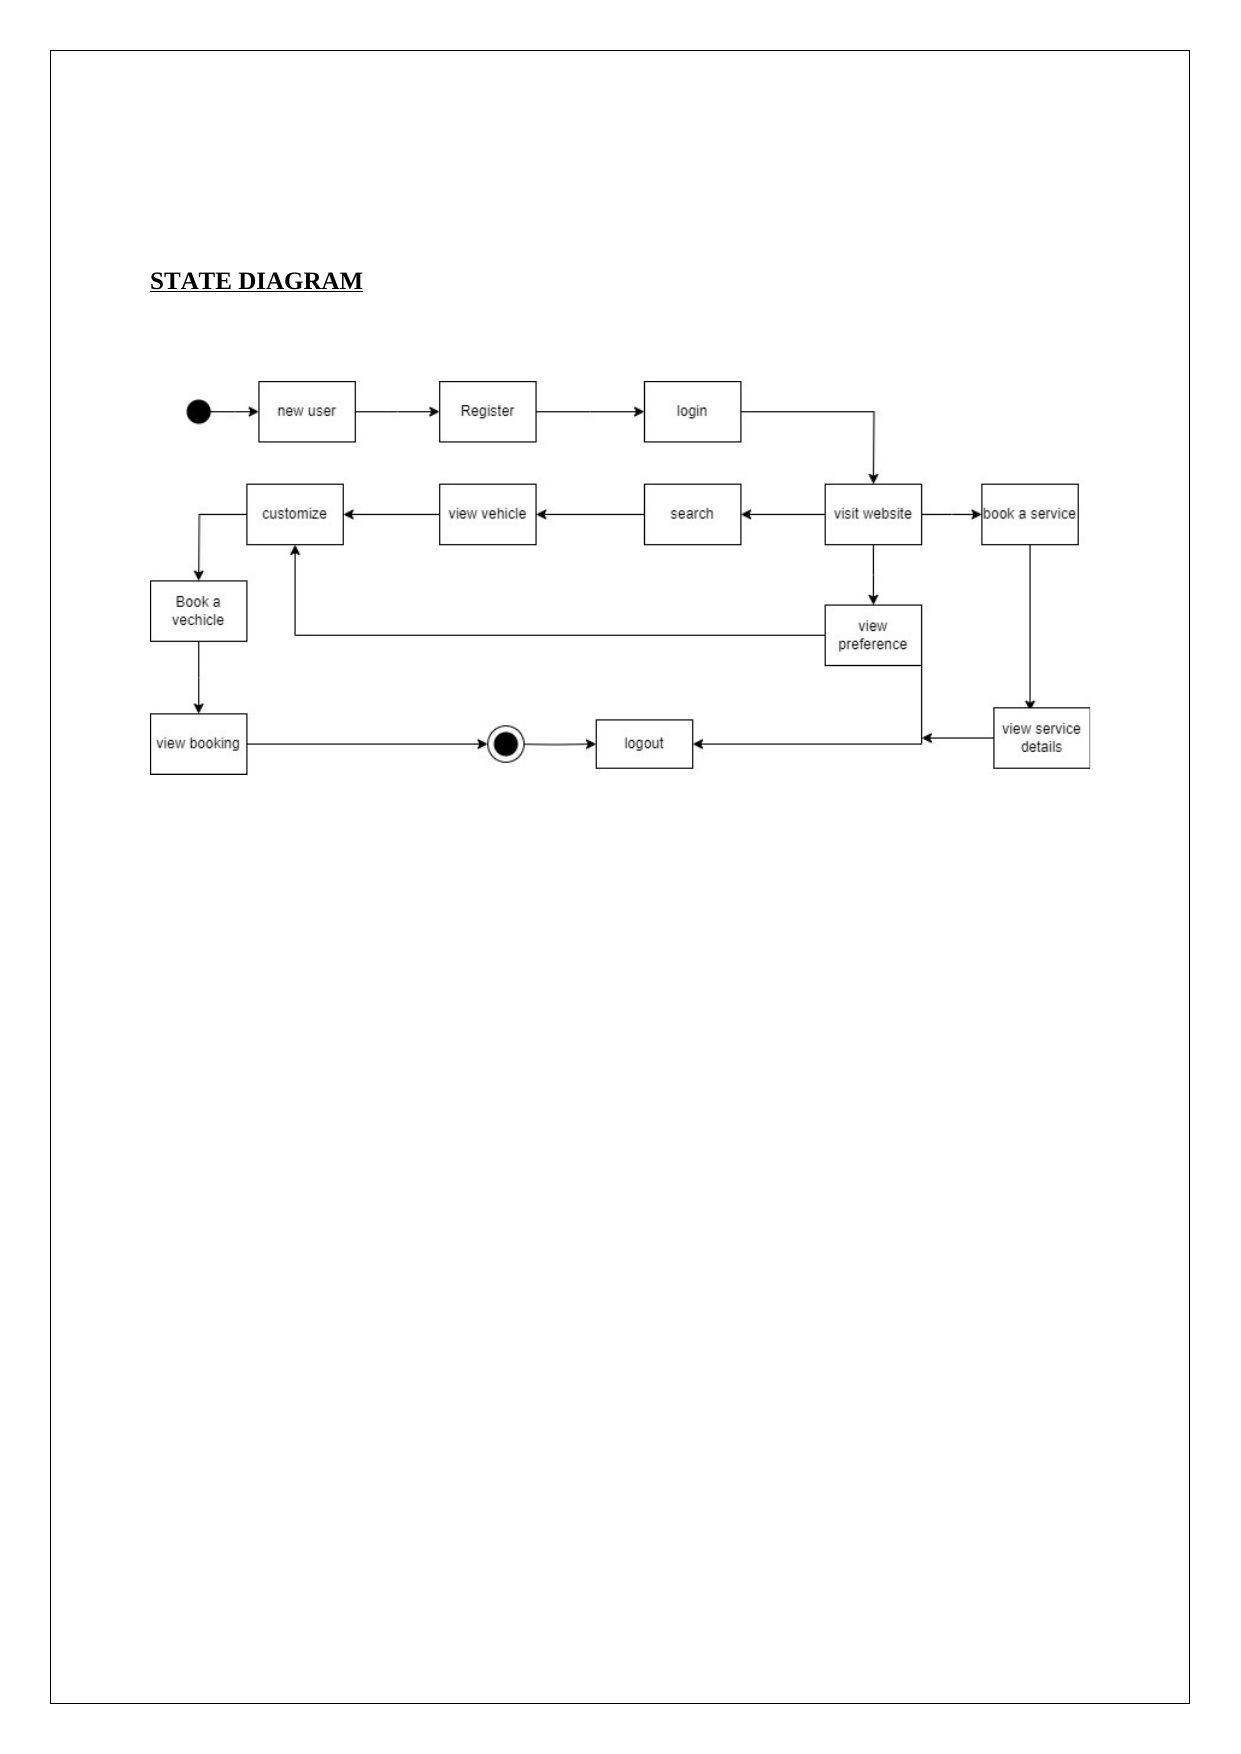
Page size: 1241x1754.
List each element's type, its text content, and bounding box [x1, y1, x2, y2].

picture [150, 381, 1091, 775]
text STATE DIAGRAM [150, 266, 1090, 294]
